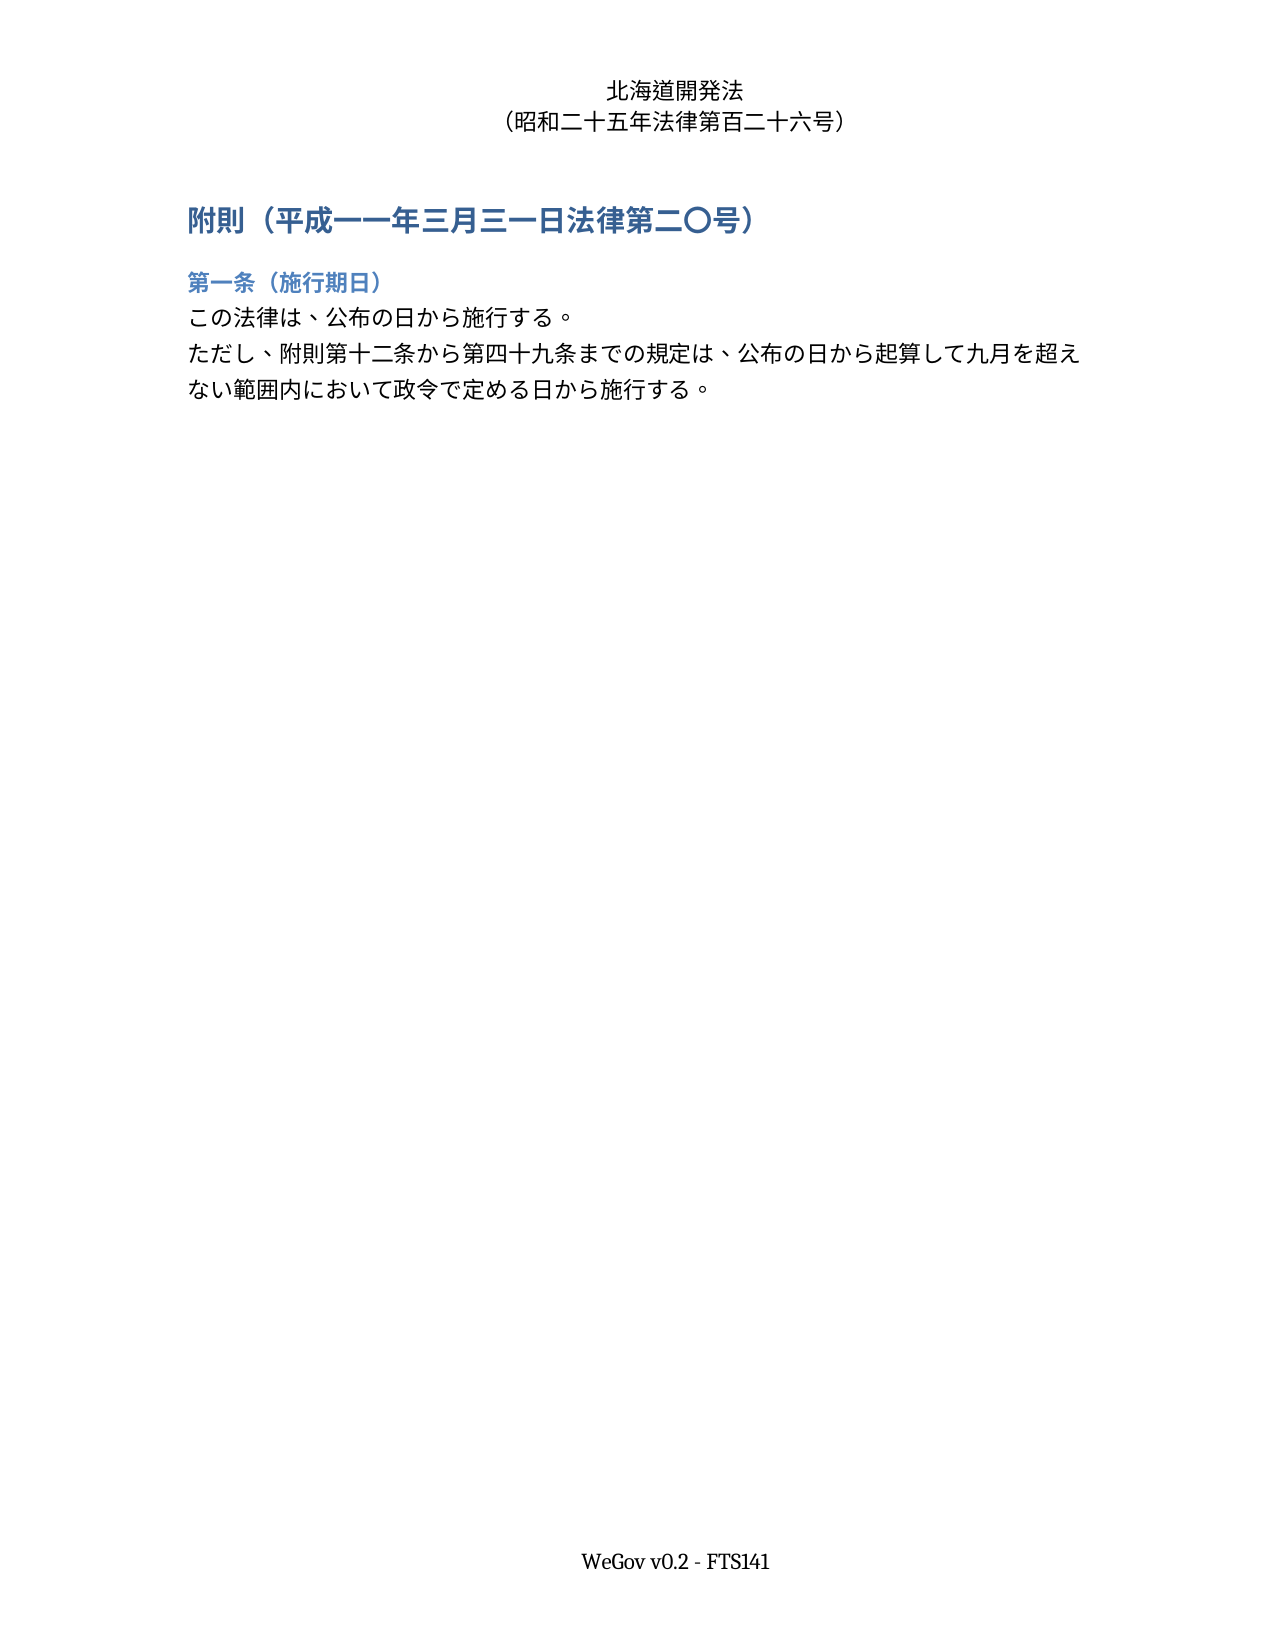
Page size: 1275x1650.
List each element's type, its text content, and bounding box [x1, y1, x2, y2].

subtitle 附則（平成一一年三月三一日法律第二〇号） [187, 200, 1087, 240]
text この法律は、公布の日から施行する。 ただし、附則第十二条から第四十九条までの規定は、公布の日から起算して九月を超えない範囲内において政令で定める日から施行する。 [187, 302, 1087, 406]
subtitle 第一条（施行期日） [187, 266, 1087, 298]
